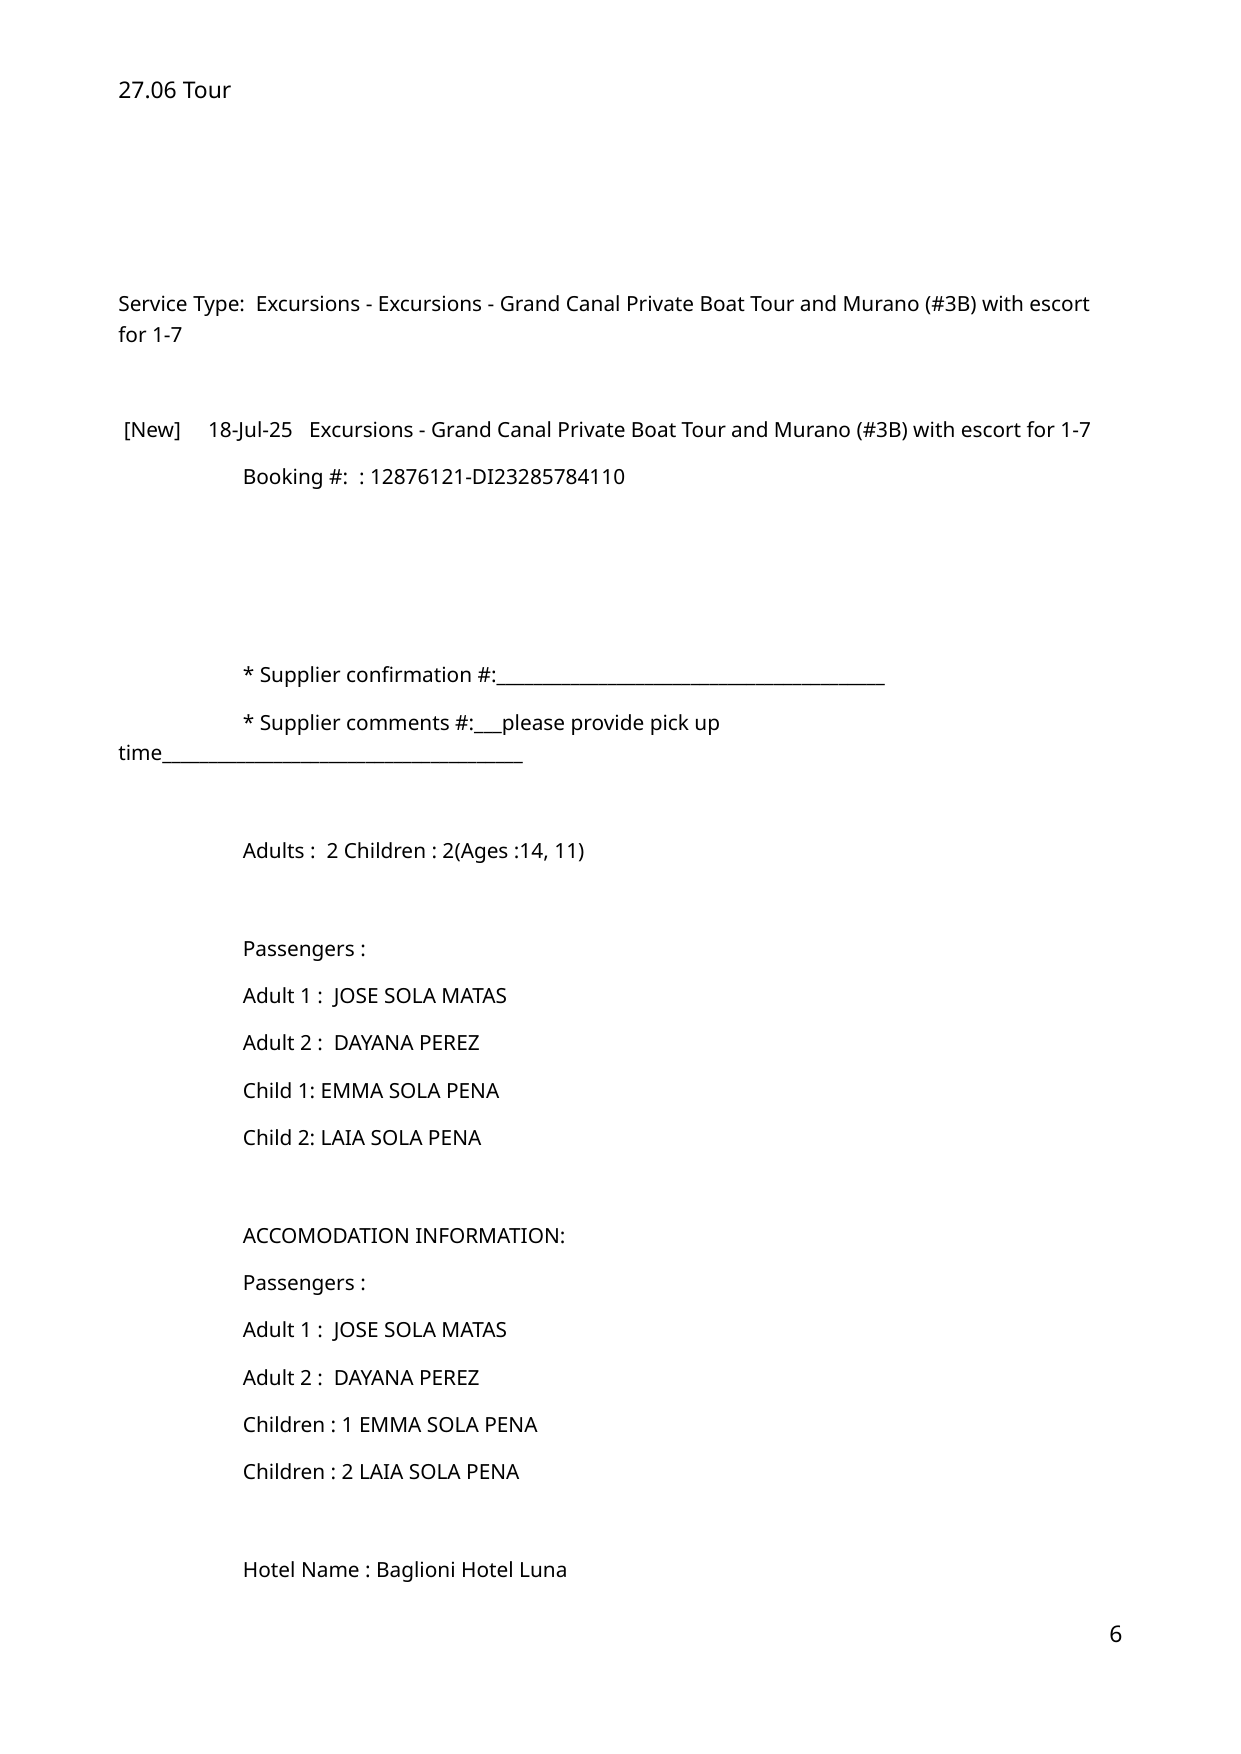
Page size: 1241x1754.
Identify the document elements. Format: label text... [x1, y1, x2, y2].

text Adult 1 : JOSE SOLA MATAS [118, 981, 1122, 1009]
text Adult 1 : JOSE SOLA MATAS [118, 1315, 1122, 1344]
text ACCOMODATION INFORMATION: [118, 1221, 1122, 1249]
text Adult 2 : DAYANA PEREZ [118, 1028, 1122, 1057]
text Booking #: : 12876121-DI23285784110 [118, 462, 1122, 490]
text Adults : 2 Children : 2(Ages :14, 11) [118, 836, 1122, 864]
text Children : 2 LAIA SOLA PENA [118, 1457, 1122, 1486]
text Child 1: EMMA SOLA PENA [118, 1076, 1122, 1104]
text * Supplier comments #:___please provide pick up time_______________________________________ [118, 708, 1122, 767]
text Children : 1 EMMA SOLA PENA [118, 1410, 1122, 1438]
text Passengers : [118, 934, 1122, 962]
text * Supplier confirmation #:__________________________________________ [118, 661, 1122, 689]
text [New] 18-Jul-25 Excursions - Grand Canal Private Boat Tour and Murano (#3B) with escort for 1-7 [118, 415, 1122, 443]
text Adult 2 : DAYANA PEREZ [118, 1363, 1122, 1391]
text Child 2: LAIA SOLA PENA [118, 1123, 1122, 1151]
text Service Type: Excursions - Excursions - Grand Canal Private Boat Tour and Murano (#3B) with escort for 1-7 [118, 289, 1122, 348]
text Passengers : [118, 1268, 1122, 1296]
text Hotel Name : Baglioni Hotel Luna [118, 1555, 1122, 1583]
